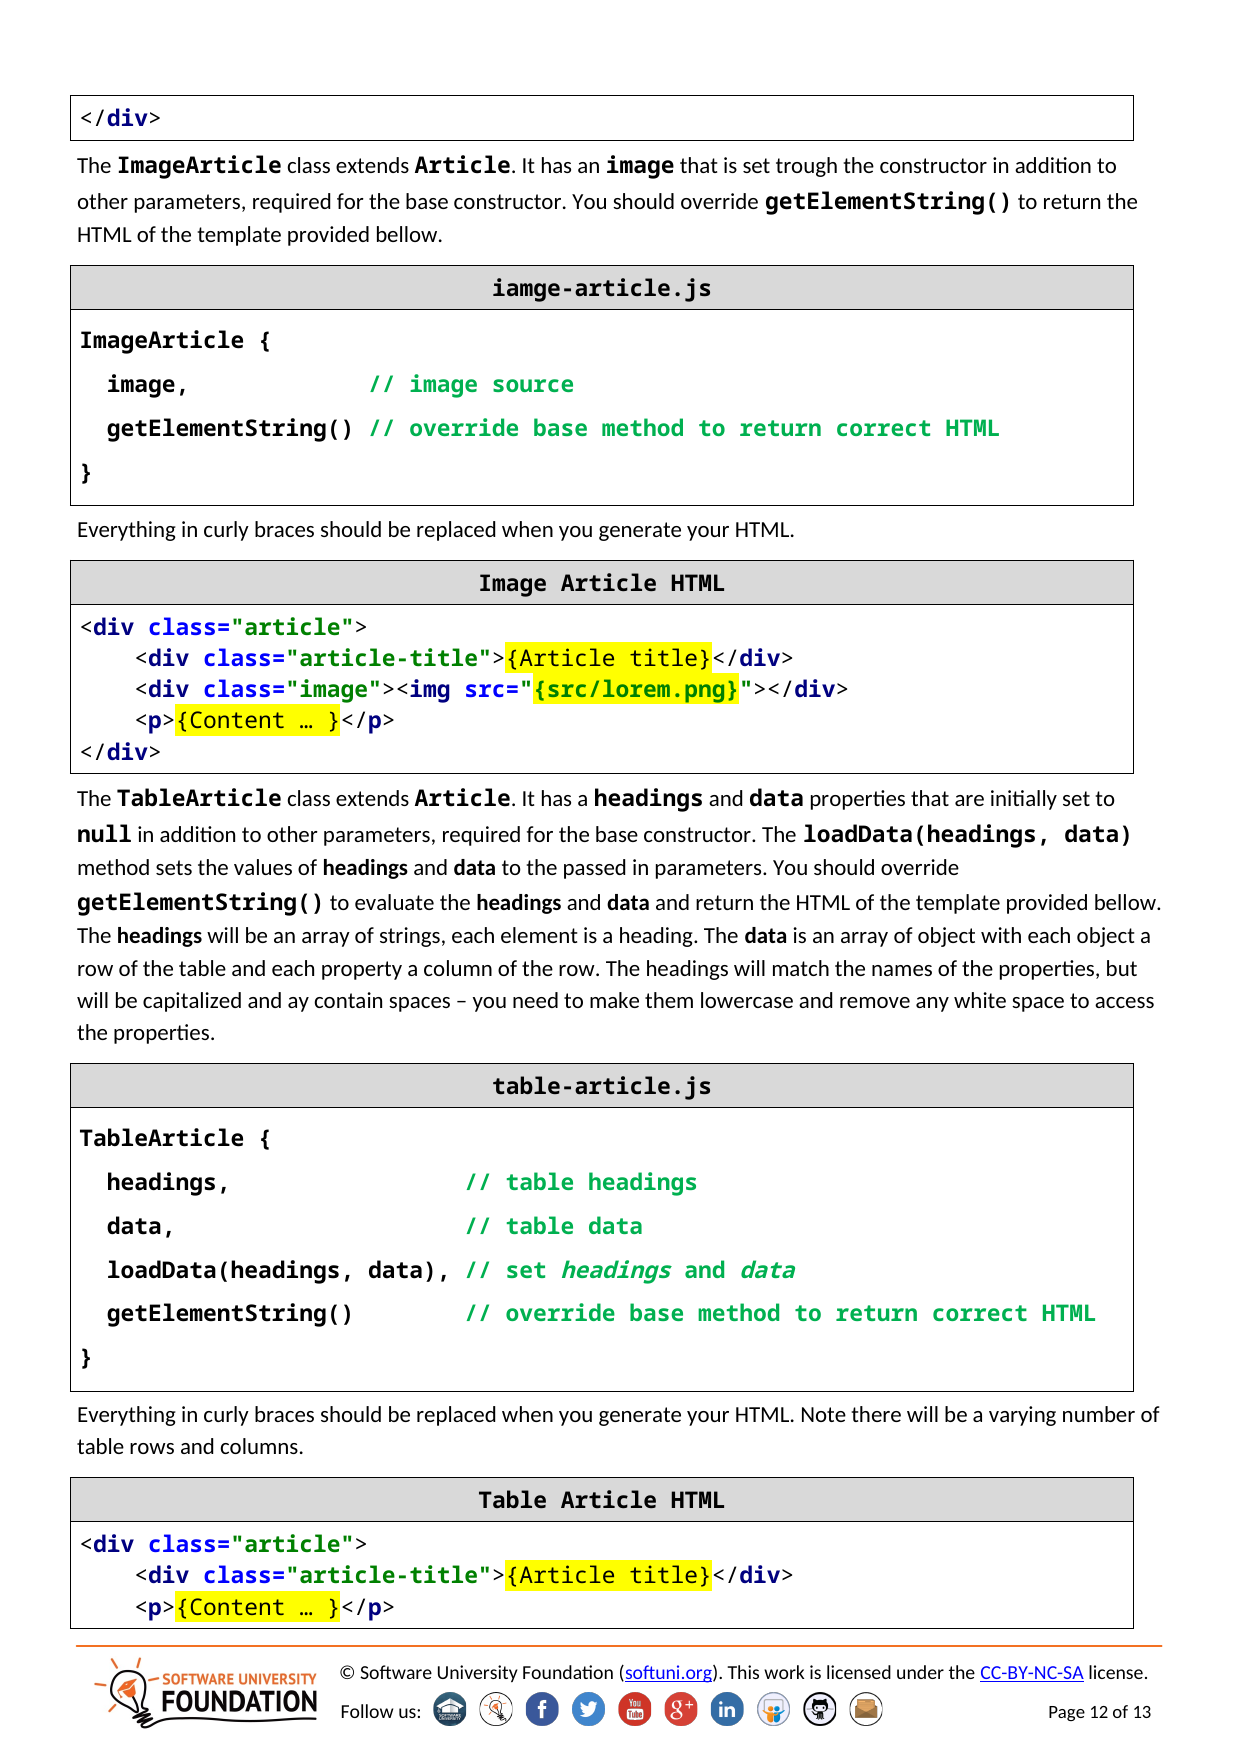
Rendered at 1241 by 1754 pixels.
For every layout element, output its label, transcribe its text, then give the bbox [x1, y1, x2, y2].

text The ImageArticle class extends Article. It has an image that is set trough the constructor in addition to other parameters, required for the base constructor. You should override getElementString() to return the HTML of the template provided bellow. [77, 149, 1163, 248]
text Everything in curly braces should be replaced when you generate your HTML. Note there will be a varying number of table rows and columns. [77, 1400, 1163, 1460]
picture [525, 1692, 559, 1726]
picture [479, 1692, 513, 1726]
picture [433, 1692, 467, 1726]
table_header iamge-article.js [71, 266, 1133, 309]
table_header Table Article HTML [71, 1478, 1133, 1521]
picture [803, 1692, 837, 1726]
table_header Image Article HTML [71, 561, 1133, 604]
table_header table-article.js [71, 1064, 1133, 1107]
picture [849, 1692, 883, 1726]
picture [664, 1692, 698, 1726]
table_cell ImageArticle { image, // image source getElementString() // override base method to return correct HTML } [71, 310, 1133, 505]
text The TableArticle class extends Article. It has a headings and data properties that are initially set to null in addition to other parameters, required for the base constructor. The loadData(headings, data) method sets the values of headings and data to the passed in parameters. You should override getElementString() to evaluate the headings and data and return the HTML of the template provided bellow. The headings will be an array of strings, each element is a heading. The data is an array of object with each object a row of the table and each property a column of the row. The headings will match the names of the properties, but will be capitalized and ay contain spaces – you need to make them lowercase and remove any white space to access the properties. [77, 782, 1163, 1046]
picture [572, 1692, 605, 1726]
picture [710, 1692, 744, 1726]
table_cell TableArticle { headings, // table headings data, // table data loadData(headings, data), // set headings and data getElementString() // override base method to return correct HTML } [71, 1108, 1133, 1391]
text Everything in curly braces should be replaced when you generate your HTML. [77, 515, 1163, 543]
picture [757, 1692, 790, 1726]
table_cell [71, 1522, 1133, 1628]
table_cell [71, 96, 1133, 139]
picture [93, 1656, 317, 1729]
table_cell <div class="article"> <div class="article-title">{Article title}</div> <div class="image"><img src="{src/lorem.png}"></div> <p>{Content … }</p> </div> [71, 605, 1133, 773]
picture [618, 1692, 652, 1726]
